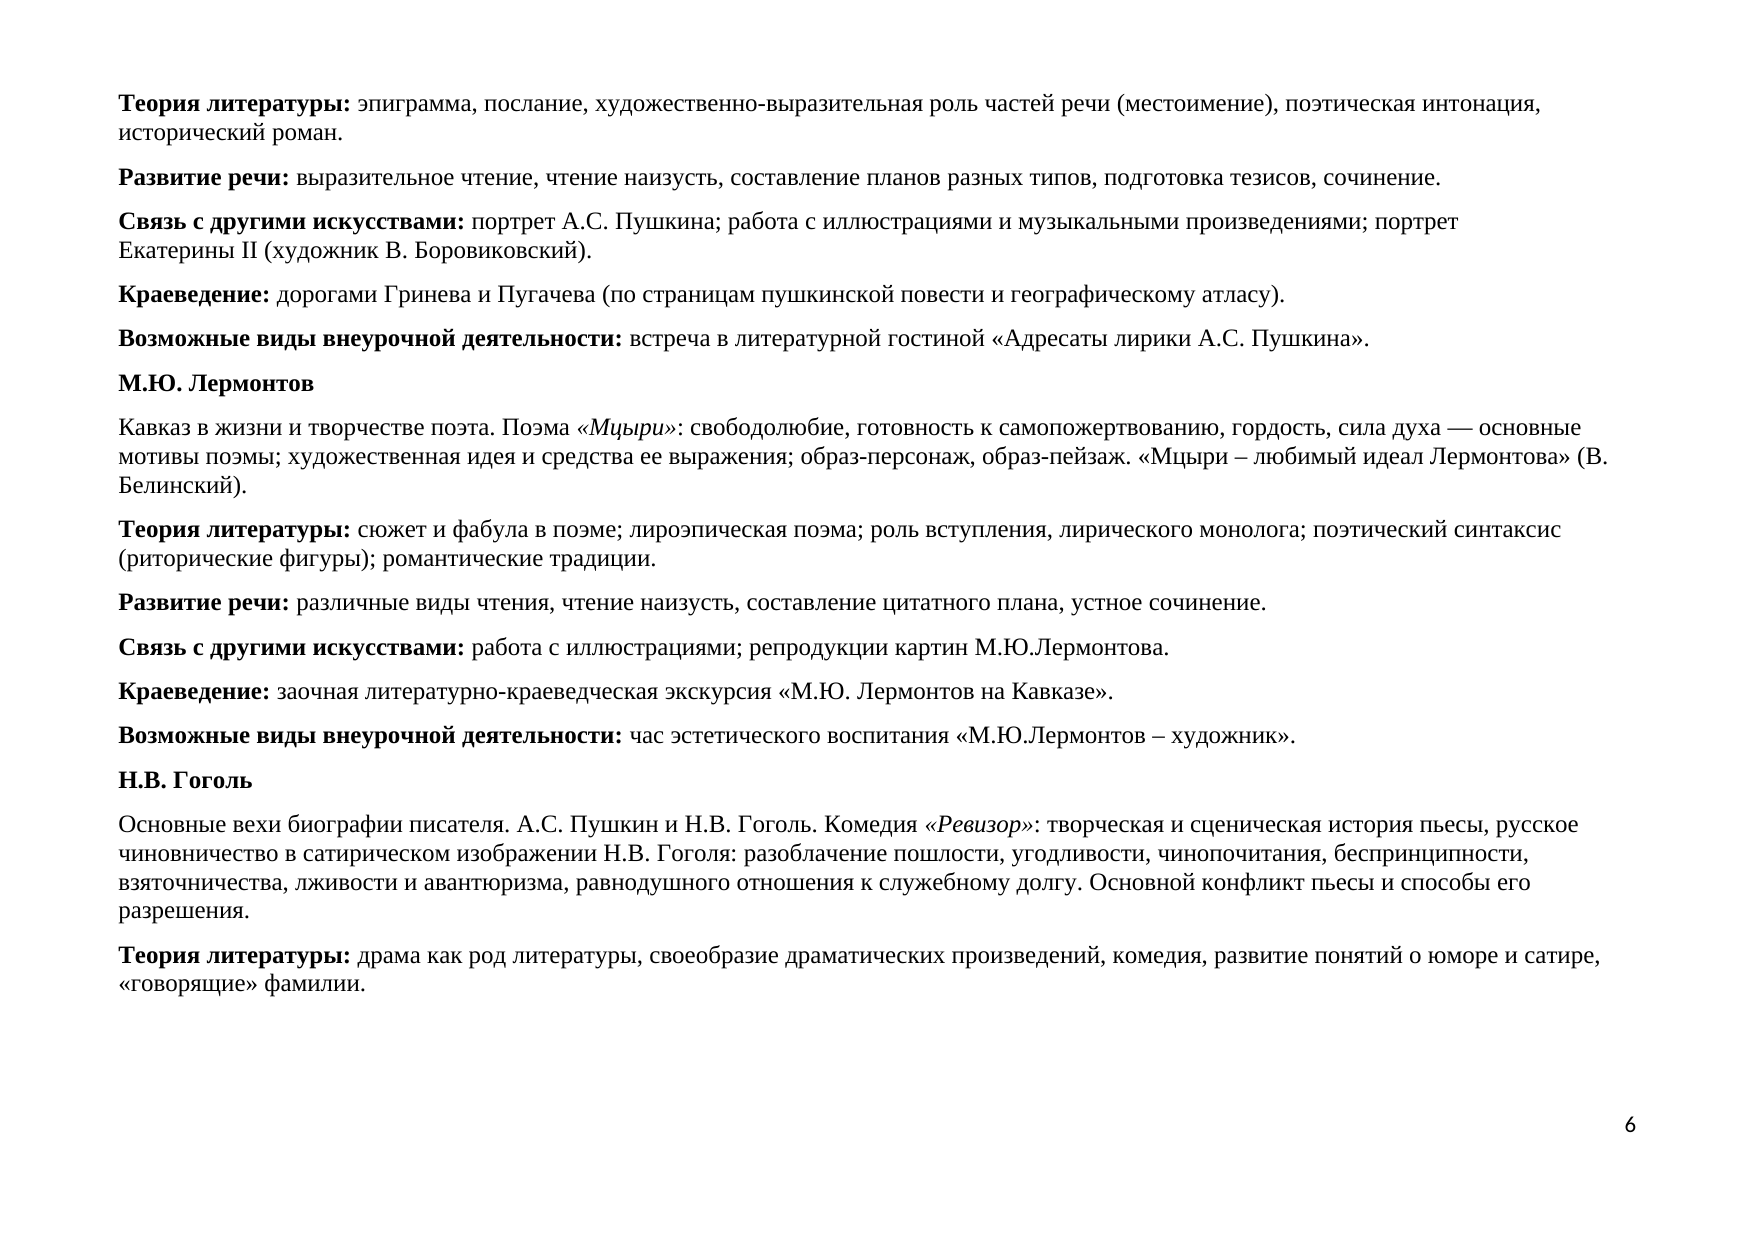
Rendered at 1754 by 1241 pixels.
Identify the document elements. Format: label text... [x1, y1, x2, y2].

text Возможные виды внеурочной деятельности: встреча в литературной гостиной «Адресаты лирики А.С. Пушкина». [118, 323, 1636, 352]
text Связь с другими искусствами: работа с иллюстрациями; репродукции картин М.Ю.Лермонтова. [118, 632, 1636, 660]
text Развитие речи: различные виды чтения, чтение наизусть, составление цитатного плана, устное сочинение. [118, 587, 1636, 616]
text Кавказ в жизни и творчестве поэта. Поэма «Мцыри»: свободолюбие, готовность к самопожертвованию, гордость, сила духа — основные мотивы поэмы; художественная идея и средства ее выражения; образ-персонаж, образ-пейзаж. «Мцыри – любимый идеал Лермонтова» (В. Белинский). [118, 412, 1636, 498]
text Связь с другими искусствами: портрет А.С. Пушкина; работа с иллюстрациями и музыкальными произведениями; портрет Екатерины II (художник В. Боровиковский). [118, 206, 1636, 263]
text Возможные виды внеурочной деятельности: час эстетического воспитания «М.Ю.Лермонтов – художник». [118, 720, 1636, 749]
text М.Ю. Лермонтов [118, 368, 1636, 397]
text Теория литературы: драма как род литературы, своеобразие драматических произведений, комедия, развитие понятий о юморе и сатире, «говорящие» фамилии. [118, 940, 1636, 997]
text Основные вехи биографии писателя. А.С. Пушкин и Н.В. Гоголь. Комедия «Ревизор»: творческая и сценическая история пьесы, русское чиновничество в сатирическом изображении Н.В. Гоголя: разоблачение пошлости, угодливости, чинопочитания, беспринципности, взяточничества, лживости и авантюризма, равнодушного отношения к служебному долгу. Основной конфликт пьесы и способы его разрешения. [118, 809, 1636, 924]
text Развитие речи: выразительное чтение, чтение наизусть, составление планов разных типов, подготовка тезисов, сочинение. [118, 162, 1636, 190]
text Теория литературы: сюжет и фабула в поэме; лироэпическая поэма; роль вступления, лирического монолога; поэтический синтаксис (риторические фигуры); романтические традиции. [118, 514, 1636, 572]
text Теория литературы: эпиграмма, послание, художественно-выразительная роль частей речи (местоимение), поэтическая интонация, исторический роман. [118, 88, 1636, 146]
text Краеведение: дорогами Гринева и Пугачева (по страницам пушкинской повести и географическому атласу). [118, 279, 1636, 308]
text Краеведение: заочная литературно-краеведческая экскурсия «М.Ю. Лермонтов на Кавказе». [118, 676, 1636, 705]
text Н.В. Гоголь [118, 765, 1636, 793]
